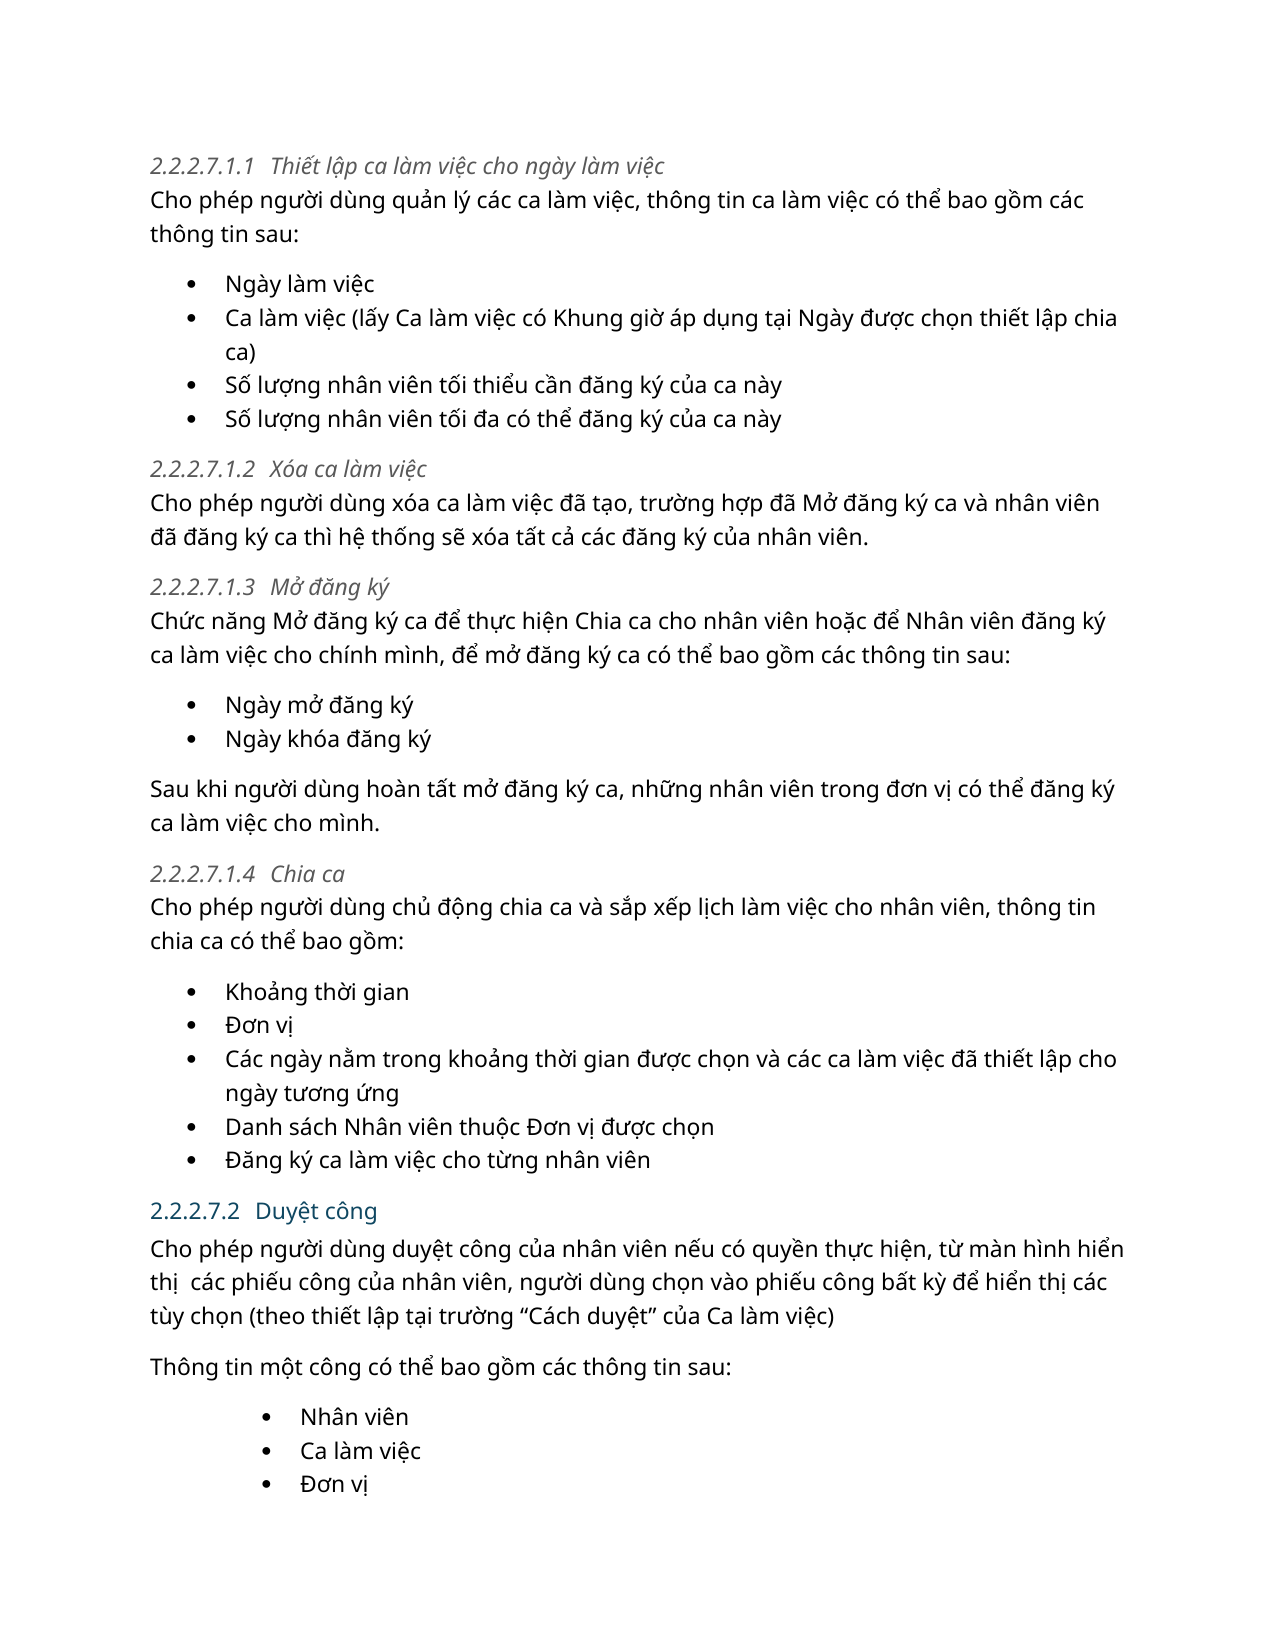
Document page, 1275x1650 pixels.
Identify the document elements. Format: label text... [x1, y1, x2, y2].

list Ngày mở đăng ký [187, 689, 1125, 720]
subtitle Duyệt công [150, 1194, 1125, 1226]
subtitle Mở đăng ký [150, 571, 1125, 602]
text Cho phép người dùng quản lý các ca làm việc, thông tin ca làm việc có thể bao gồm các thông tin sau: [150, 184, 1125, 249]
list Ca làm việc [262, 1434, 1125, 1466]
list Khoảng thời gian [187, 975, 1125, 1007]
subtitle Thiết lập ca làm việc cho ngày làm việc [150, 150, 1125, 181]
list Ngày làm việc [187, 268, 1125, 299]
list Các ngày nằm trong khoảng thời gian được chọn và các ca làm việc đã thiết lập cho ngày tương ứng [187, 1043, 1125, 1108]
list Số lượng nhân viên tối đa có thể đăng ký của ca này [187, 403, 1125, 434]
text Thông tin một công có thể bao gồm các thông tin sau: [150, 1350, 1125, 1382]
text Chức năng Mở đăng ký ca để thực hiện Chia ca cho nhân viên hoặc để Nhân viên đăng ký ca làm việc cho chính mình, để mở đăng ký ca có thể bao gồm các thông tin sau: [150, 605, 1125, 670]
list Nhân viên [262, 1401, 1125, 1432]
list Đơn vị [262, 1468, 1125, 1499]
subtitle Chia ca [150, 857, 1125, 889]
list Ngày khóa đăng ký [187, 723, 1125, 754]
list Danh sách Nhân viên thuộc Đơn vị được chọn [187, 1110, 1125, 1142]
text Cho phép người dùng duyệt công của nhân viên nếu có quyền thực hiện, từ màn hình hiển thị các phiếu công của nhân viên, người dùng chọn vào phiếu công bất kỳ để hiển thị các tùy chọn (theo thiết lập tại trường “Cách duyệt” của Ca làm việc) [150, 1232, 1125, 1331]
text Cho phép người dùng chủ động chia ca và sắp xếp lịch làm việc cho nhân viên, thông tin chia ca có thể bao gồm: [150, 891, 1125, 956]
subtitle Xóa ca làm việc [150, 453, 1125, 484]
list Số lượng nhân viên tối thiểu cần đăng ký của ca này [187, 369, 1125, 400]
text Cho phép người dùng xóa ca làm việc đã tạo, trường hợp đã Mở đăng ký ca và nhân viên đã đăng ký ca thì hệ thống sẽ xóa tất cả các đăng ký của nhân viên. [150, 487, 1125, 552]
list Ca làm việc (lấy Ca làm việc có Khung giờ áp dụng tại Ngày được chọn thiết lập chia ca) [187, 302, 1125, 367]
text Sau khi người dùng hoàn tất mở đăng ký ca, những nhân viên trong đơn vị có thể đăng ký ca làm việc cho mình. [150, 773, 1125, 838]
list Đơn vị [187, 1009, 1125, 1040]
list Đăng ký ca làm việc cho từng nhân viên [187, 1144, 1125, 1175]
